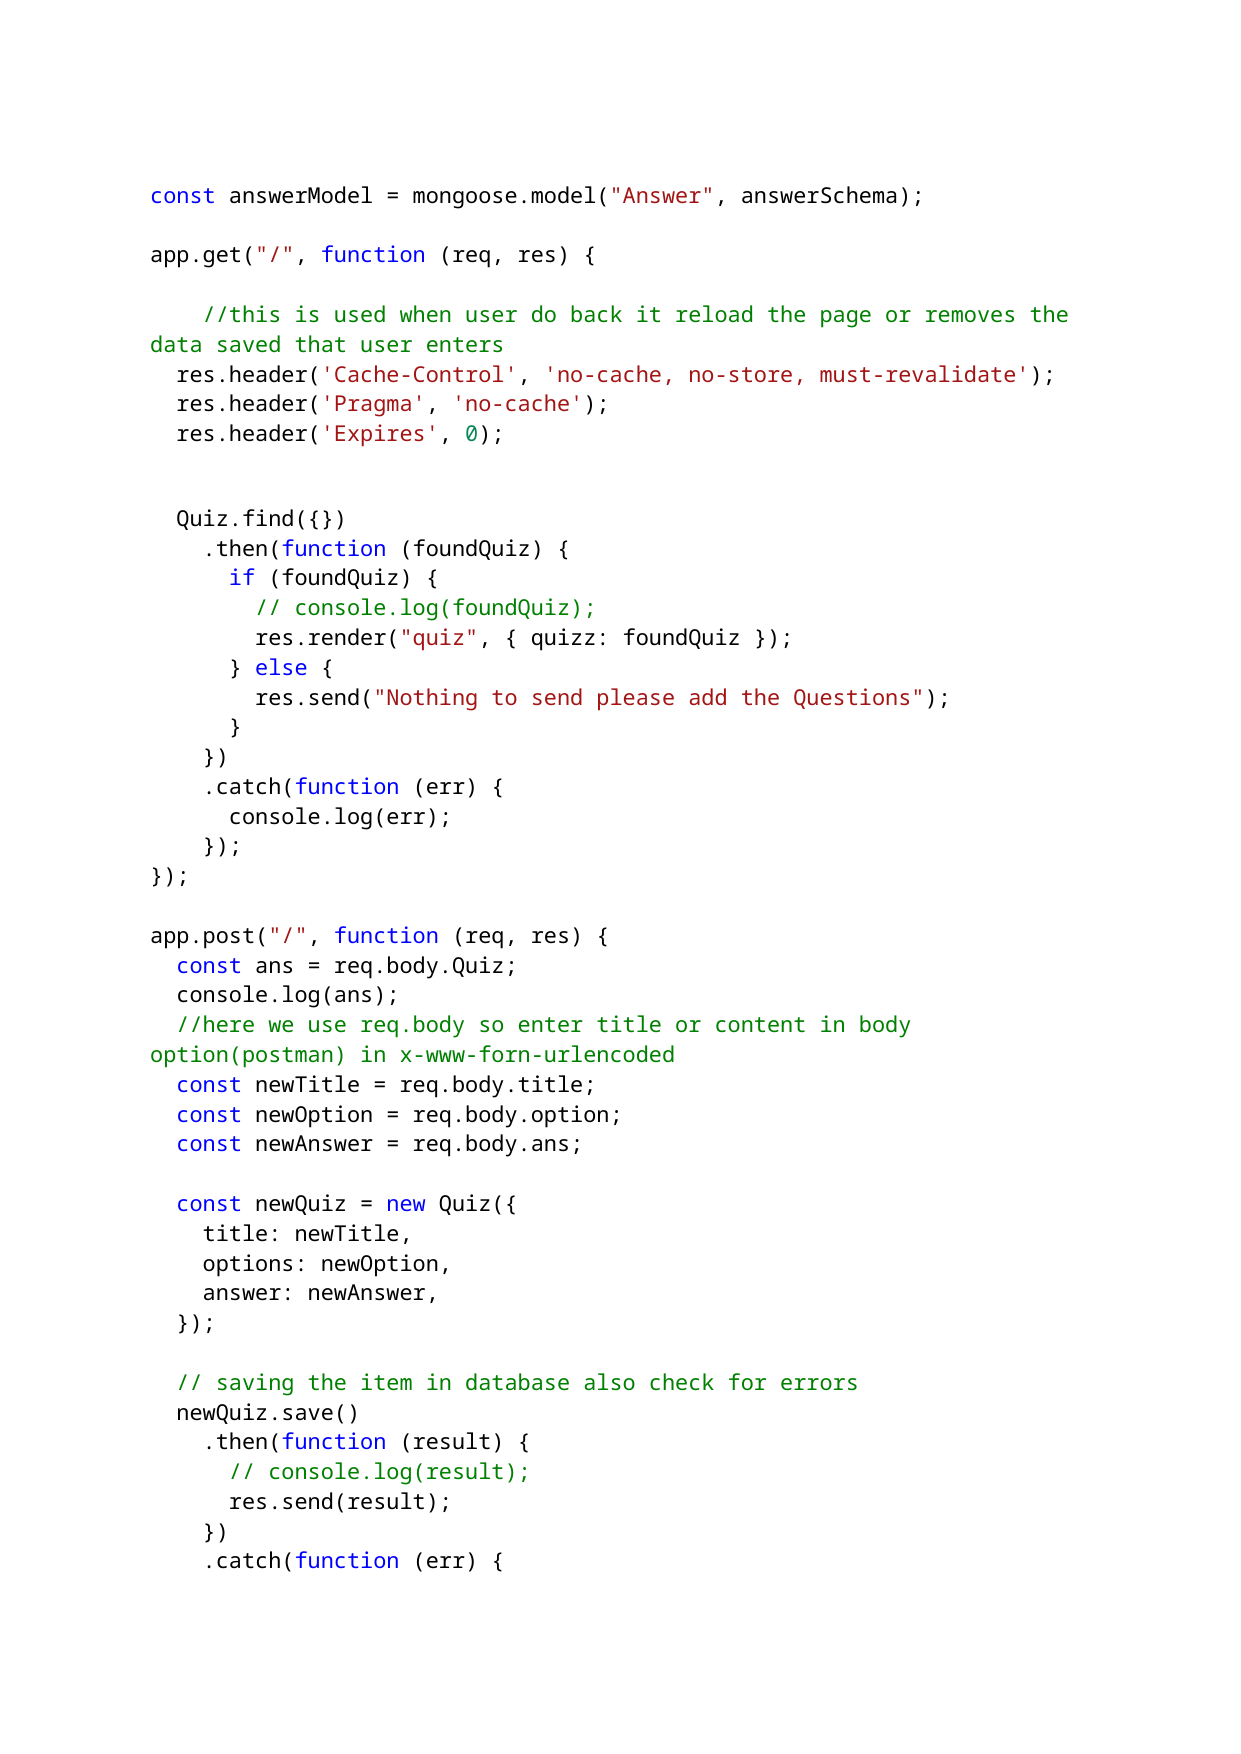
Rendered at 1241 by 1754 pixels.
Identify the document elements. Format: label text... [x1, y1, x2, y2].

text options: newOption, [150, 1247, 1090, 1277]
text const newOption = req.body.option; [150, 1098, 1090, 1128]
text // console.log(foundQuiz); [150, 592, 1090, 622]
text res.send("Nothing to send please add the Questions"); [150, 681, 1090, 711]
text res.header('Expires', 0); [150, 418, 1090, 448]
text }) [150, 1516, 1090, 1545]
text const ans = req.body.Quiz; [150, 949, 1090, 979]
text .catch(function (err) { [150, 1545, 1090, 1575]
text .then(function (foundQuiz) { [150, 532, 1090, 562]
text // console.log(result); [150, 1456, 1090, 1486]
text // saving the item in database also check for errors [150, 1367, 1090, 1396]
text title: newTitle, [150, 1218, 1090, 1247]
text } [150, 711, 1090, 741]
text .catch(function (err) { [150, 771, 1090, 801]
text } else { [150, 652, 1090, 681]
text console.log(err); [150, 801, 1090, 830]
text res.render("quiz", { quizz: foundQuiz }); [150, 622, 1090, 652]
text }); [150, 860, 1090, 890]
text res.header('Cache-Control', 'no-cache, no-store, must-revalidate'); [150, 358, 1090, 388]
text const newTitle = req.body.title; [150, 1069, 1090, 1098]
text }) [150, 741, 1090, 771]
text answer: newAnswer, [150, 1277, 1090, 1307]
text const newQuiz = new Quiz({ [150, 1188, 1090, 1218]
text newQuiz.save() [150, 1396, 1090, 1426]
text const newAnswer = req.body.ans; [150, 1128, 1090, 1158]
text console.log(ans); [150, 979, 1090, 1009]
text app.post("/", function (req, res) { [150, 920, 1090, 949]
text //here we use req.body so enter title or content in body option(postman) in x-www-forn-urlencoded [150, 1009, 1090, 1069]
text }); [150, 1307, 1090, 1337]
text Quiz.find({}) [150, 503, 1090, 532]
text app.get("/", function (req, res) { [150, 239, 1090, 269]
text .then(function (result) { [150, 1426, 1090, 1456]
text const answerModel = mongoose.model("Answer", answerSchema); [150, 180, 1090, 209]
text res.header('Pragma', 'no-cache'); [150, 388, 1090, 418]
text //this is used when user do back it reload the page or removes the data saved that user enters [150, 299, 1090, 358]
text res.send(result); [150, 1486, 1090, 1516]
text if (foundQuiz) { [150, 562, 1090, 592]
text }); [150, 830, 1090, 860]
